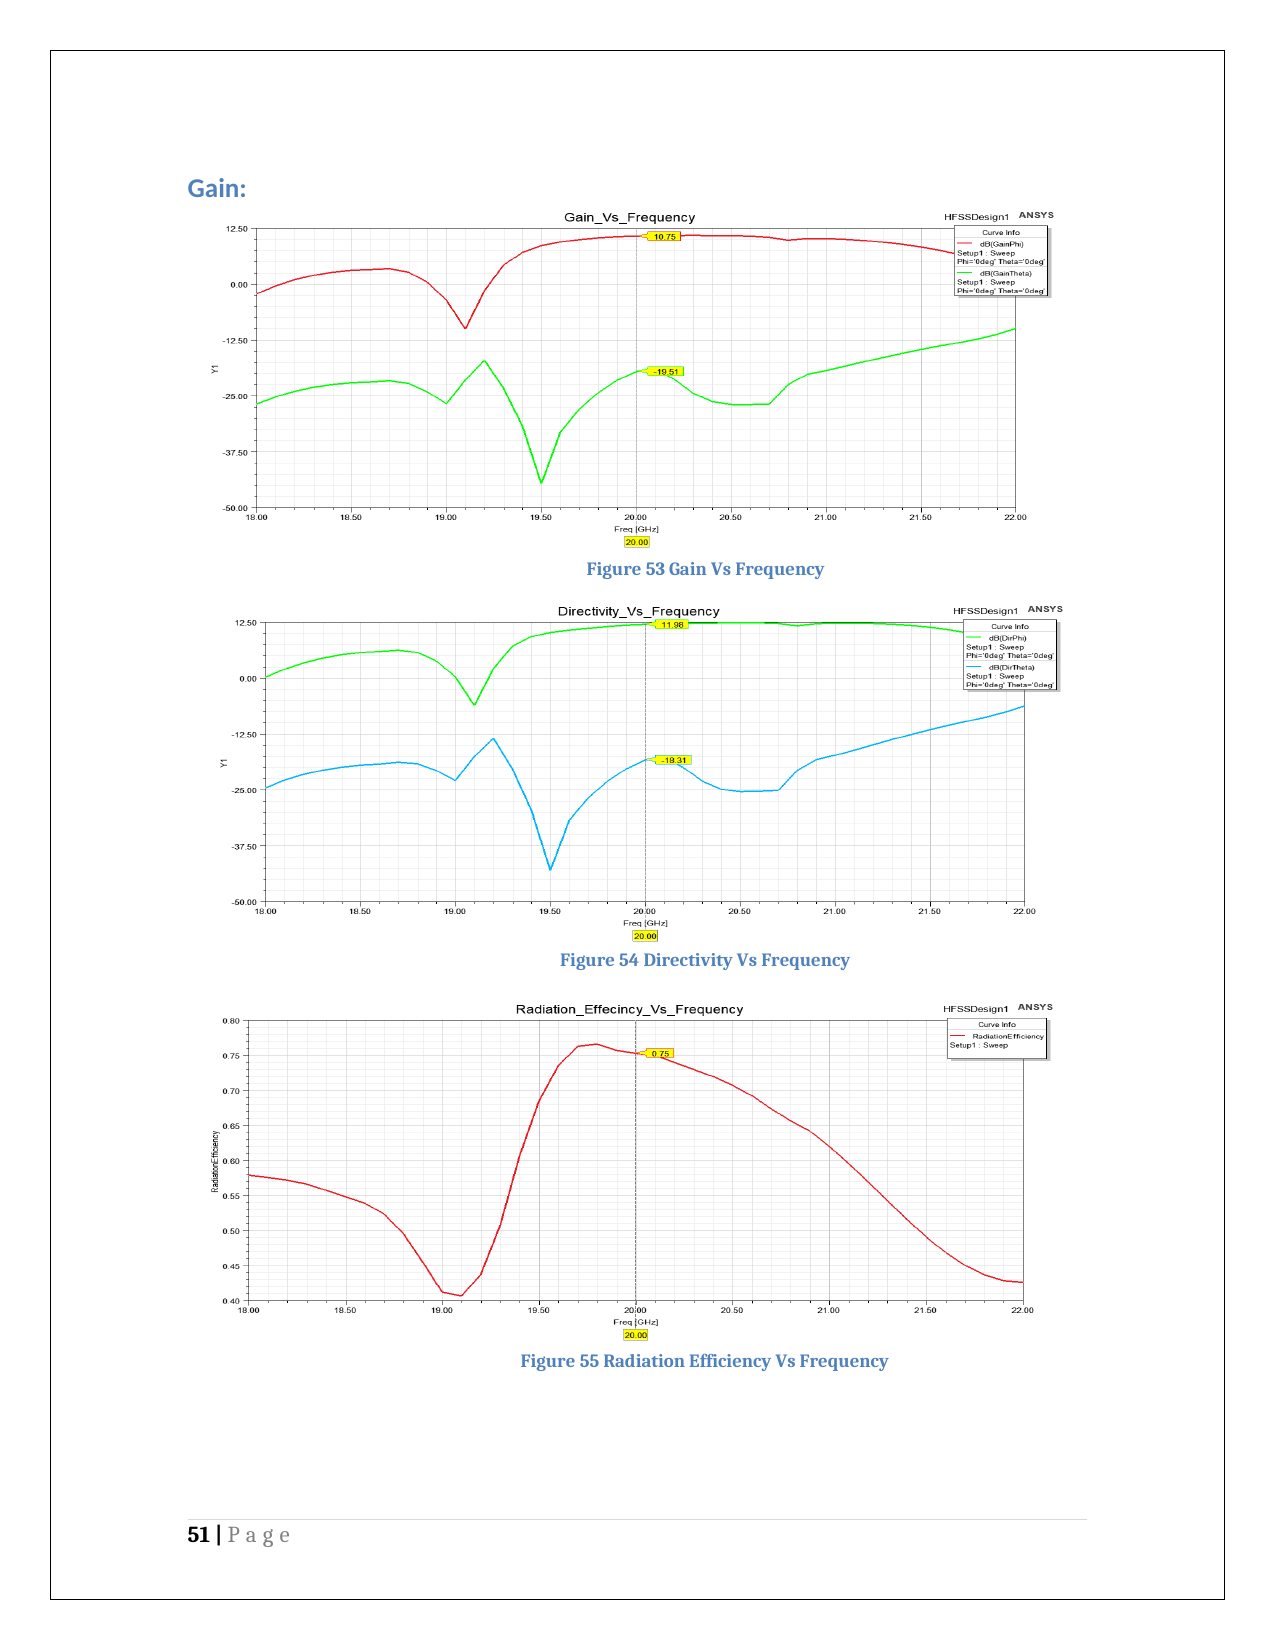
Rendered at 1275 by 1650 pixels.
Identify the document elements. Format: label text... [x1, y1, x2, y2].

picture [200, 1000, 1060, 1341]
subtitle Gain: [187, 171, 1087, 204]
picture [200, 207, 1060, 549]
picture [209, 601, 1068, 942]
